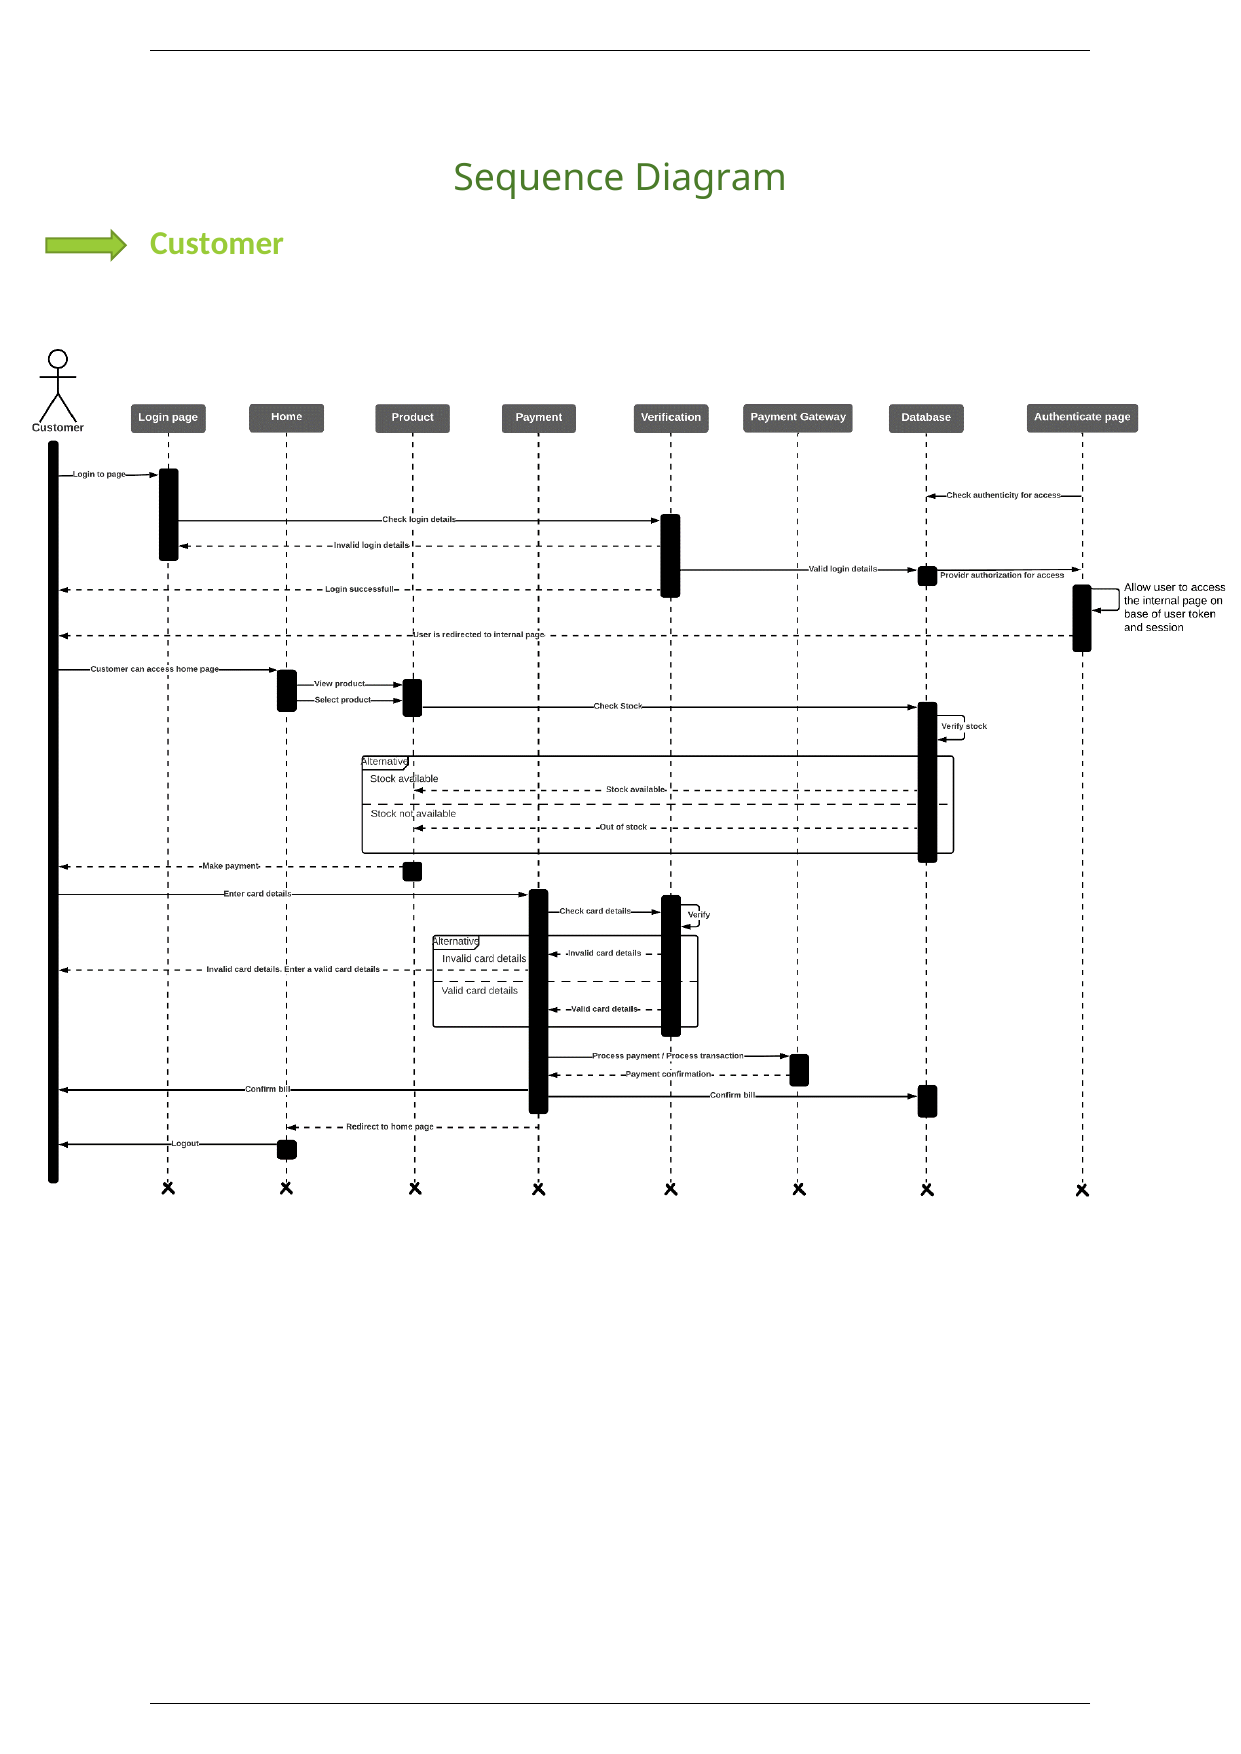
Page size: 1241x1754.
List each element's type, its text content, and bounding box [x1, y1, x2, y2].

text Sequence Diagram [150, 150, 1090, 201]
text Customer [150, 222, 1090, 262]
picture [17, 343, 1231, 1199]
